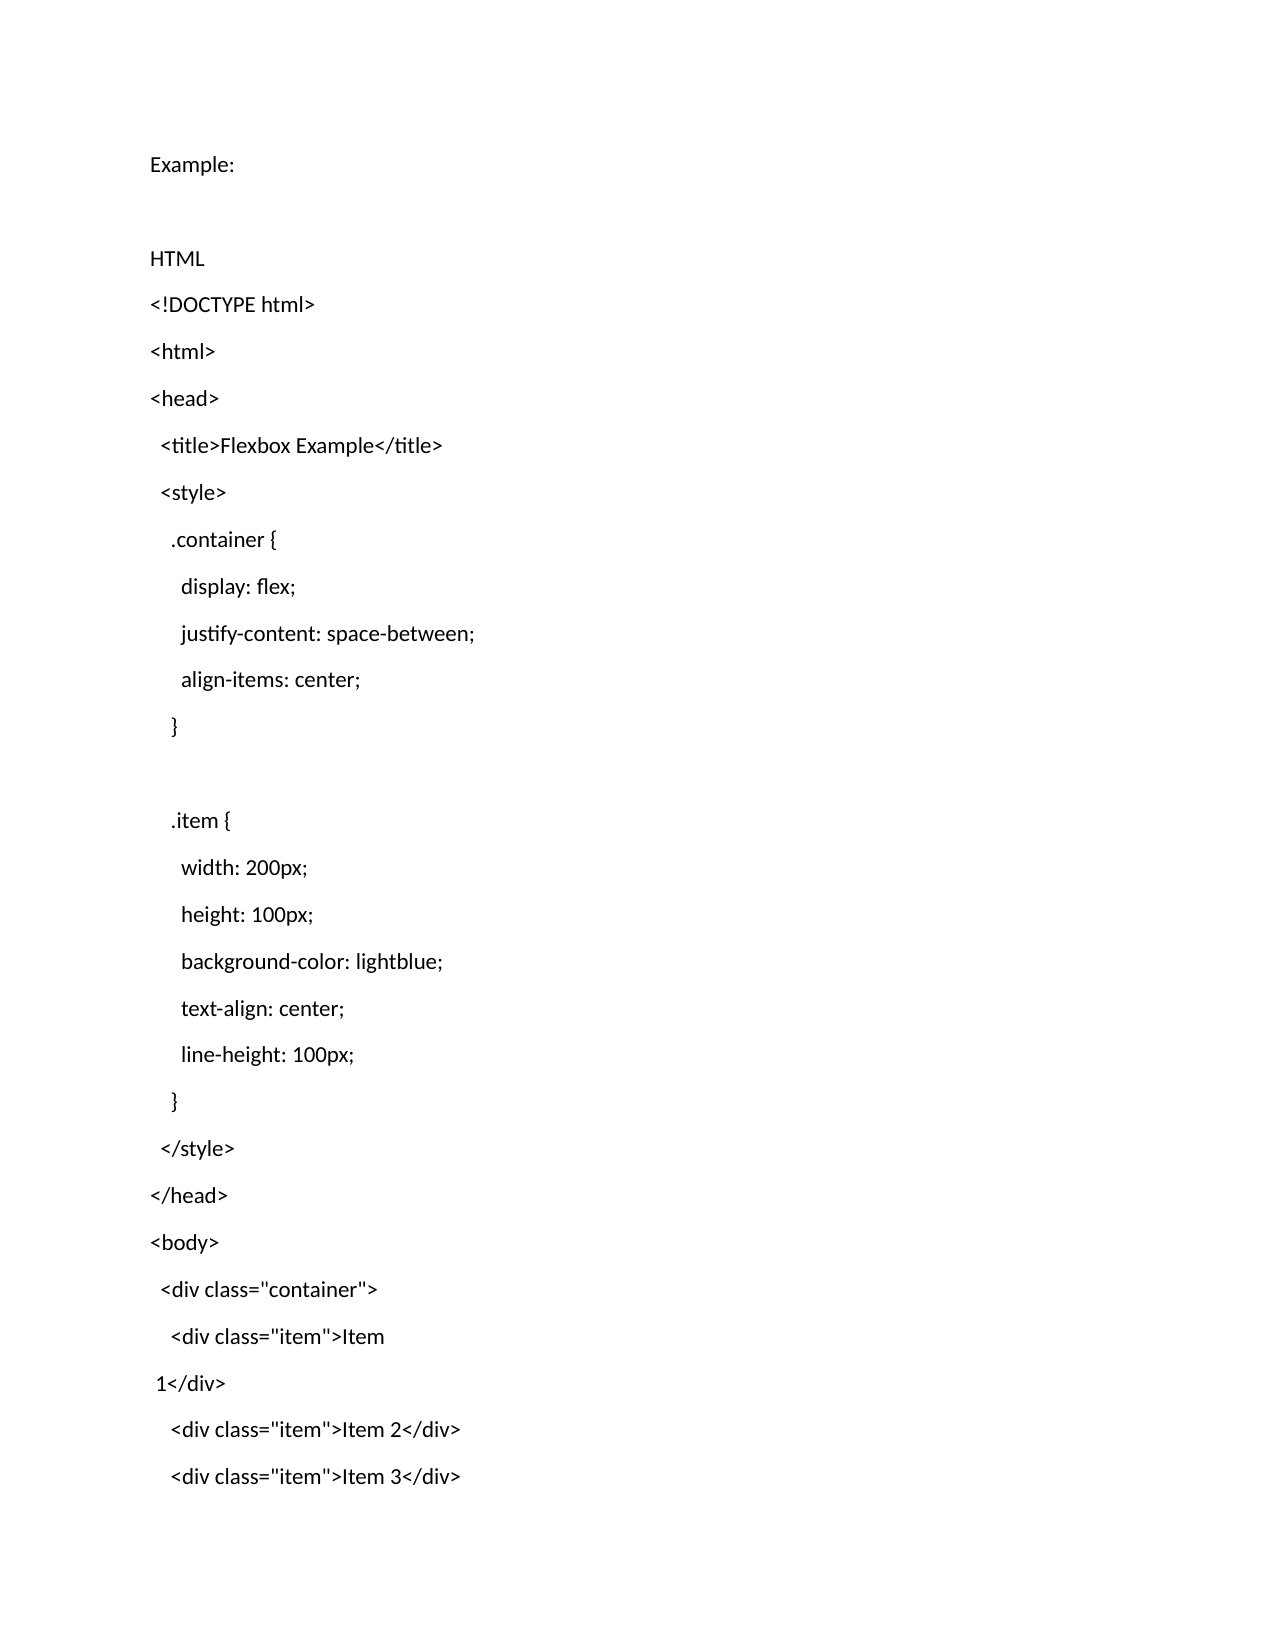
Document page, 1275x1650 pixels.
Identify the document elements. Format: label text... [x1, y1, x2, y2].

text <body> [150, 1228, 1125, 1256]
text <title>Flexbox Example</title> [150, 431, 1125, 459]
text Example: [150, 150, 1125, 178]
text <!DOCTYPE html> [150, 291, 1125, 319]
text width: 200px; [150, 853, 1125, 881]
text text-align: center; [150, 994, 1125, 1022]
text HTML [150, 244, 1125, 272]
text display: flex; [150, 572, 1125, 600]
text <div class="item">Item 3</div> [150, 1462, 1125, 1491]
text <div class="item">Item [150, 1322, 1125, 1350]
text 1</div> [150, 1369, 1125, 1397]
text </style> [150, 1134, 1125, 1162]
text } [150, 712, 1125, 741]
text <head> [150, 384, 1125, 412]
text background-color: lightblue; [150, 947, 1125, 975]
text } [150, 1087, 1125, 1116]
text </head> [150, 1181, 1125, 1209]
text justify-content: space-between; [150, 619, 1125, 647]
text .container { [150, 525, 1125, 553]
text <html> [150, 337, 1125, 366]
text line-height: 100px; [150, 1041, 1125, 1069]
text height: 100px; [150, 900, 1125, 928]
text <style> [150, 478, 1125, 506]
text align-items: center; [150, 666, 1125, 694]
text .item { [150, 806, 1125, 834]
text <div class="item">Item 2</div> [150, 1416, 1125, 1444]
text <div class="container"> [150, 1275, 1125, 1303]
